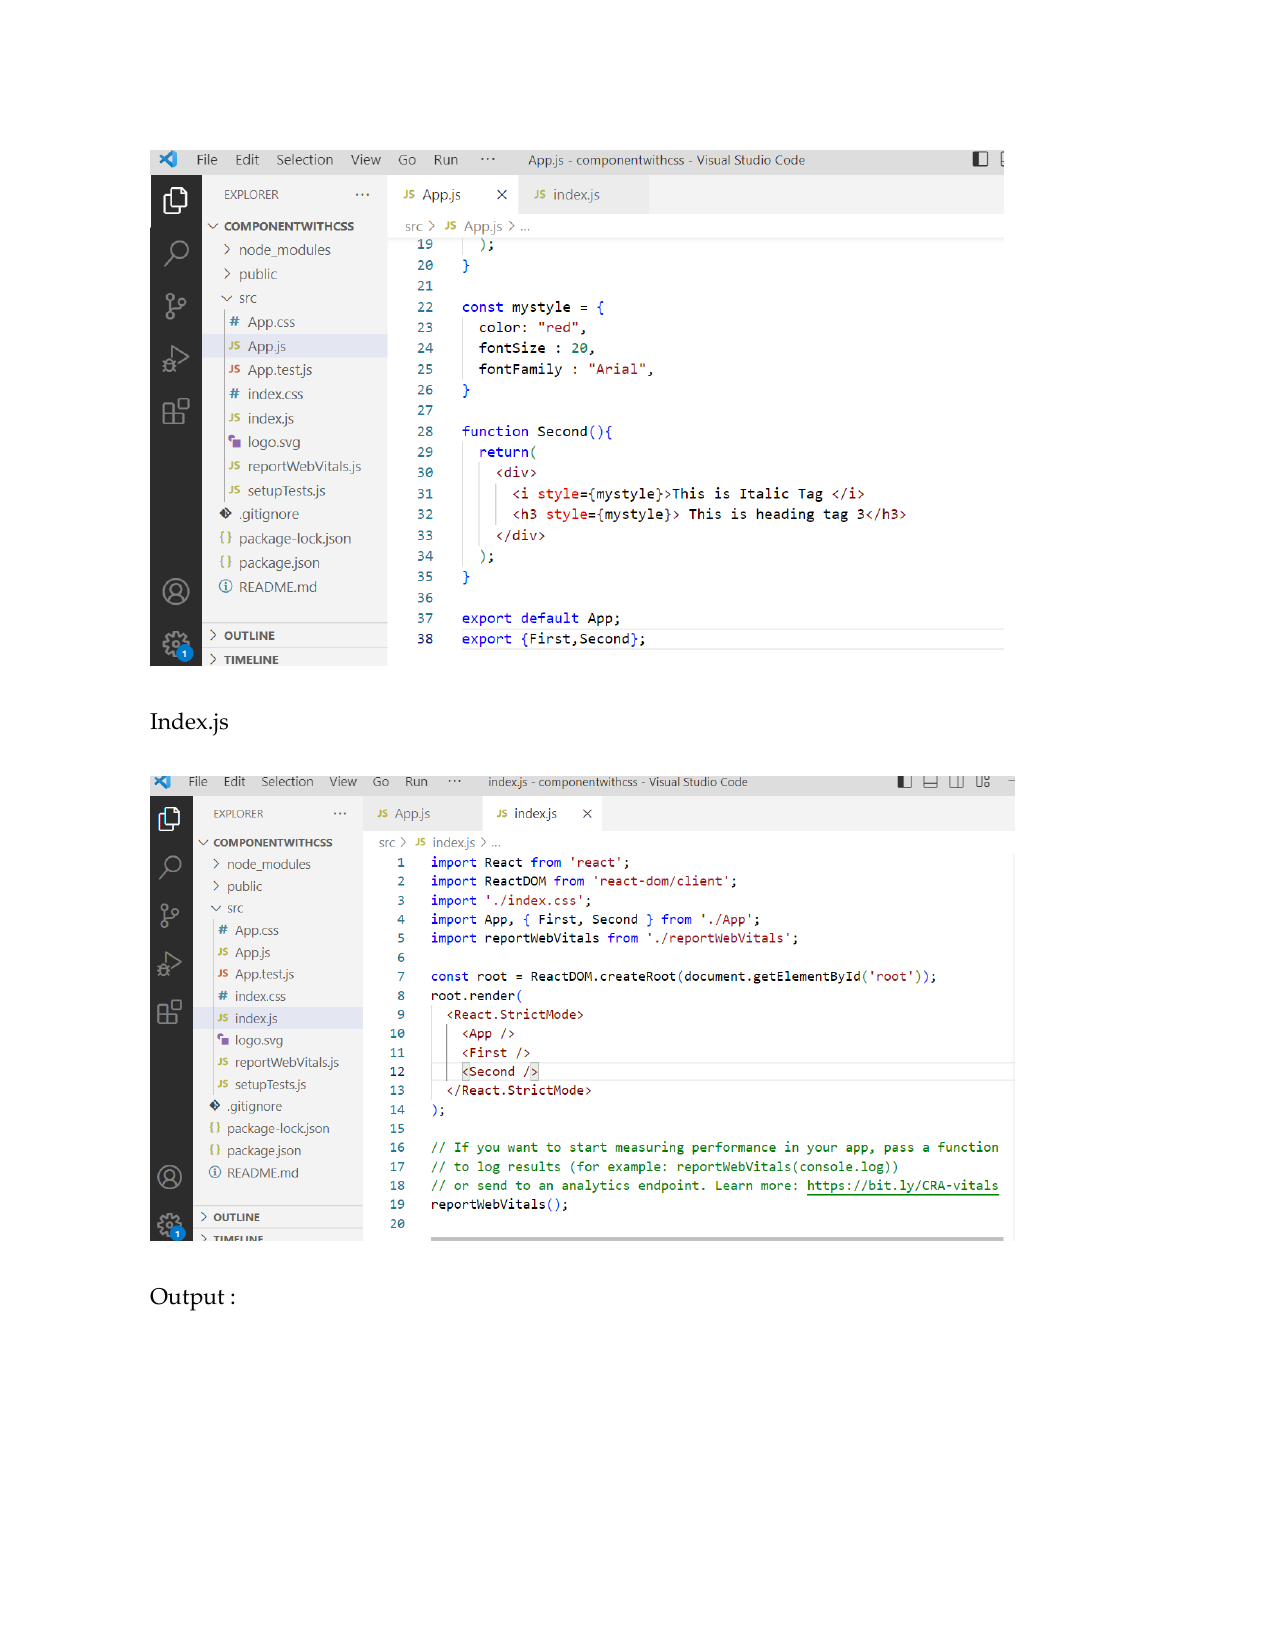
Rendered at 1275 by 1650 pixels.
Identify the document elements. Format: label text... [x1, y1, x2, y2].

picture [150, 150, 1004, 666]
picture [150, 776, 1015, 1241]
text Output : [150, 1280, 1125, 1311]
text Index.js [150, 705, 1125, 736]
